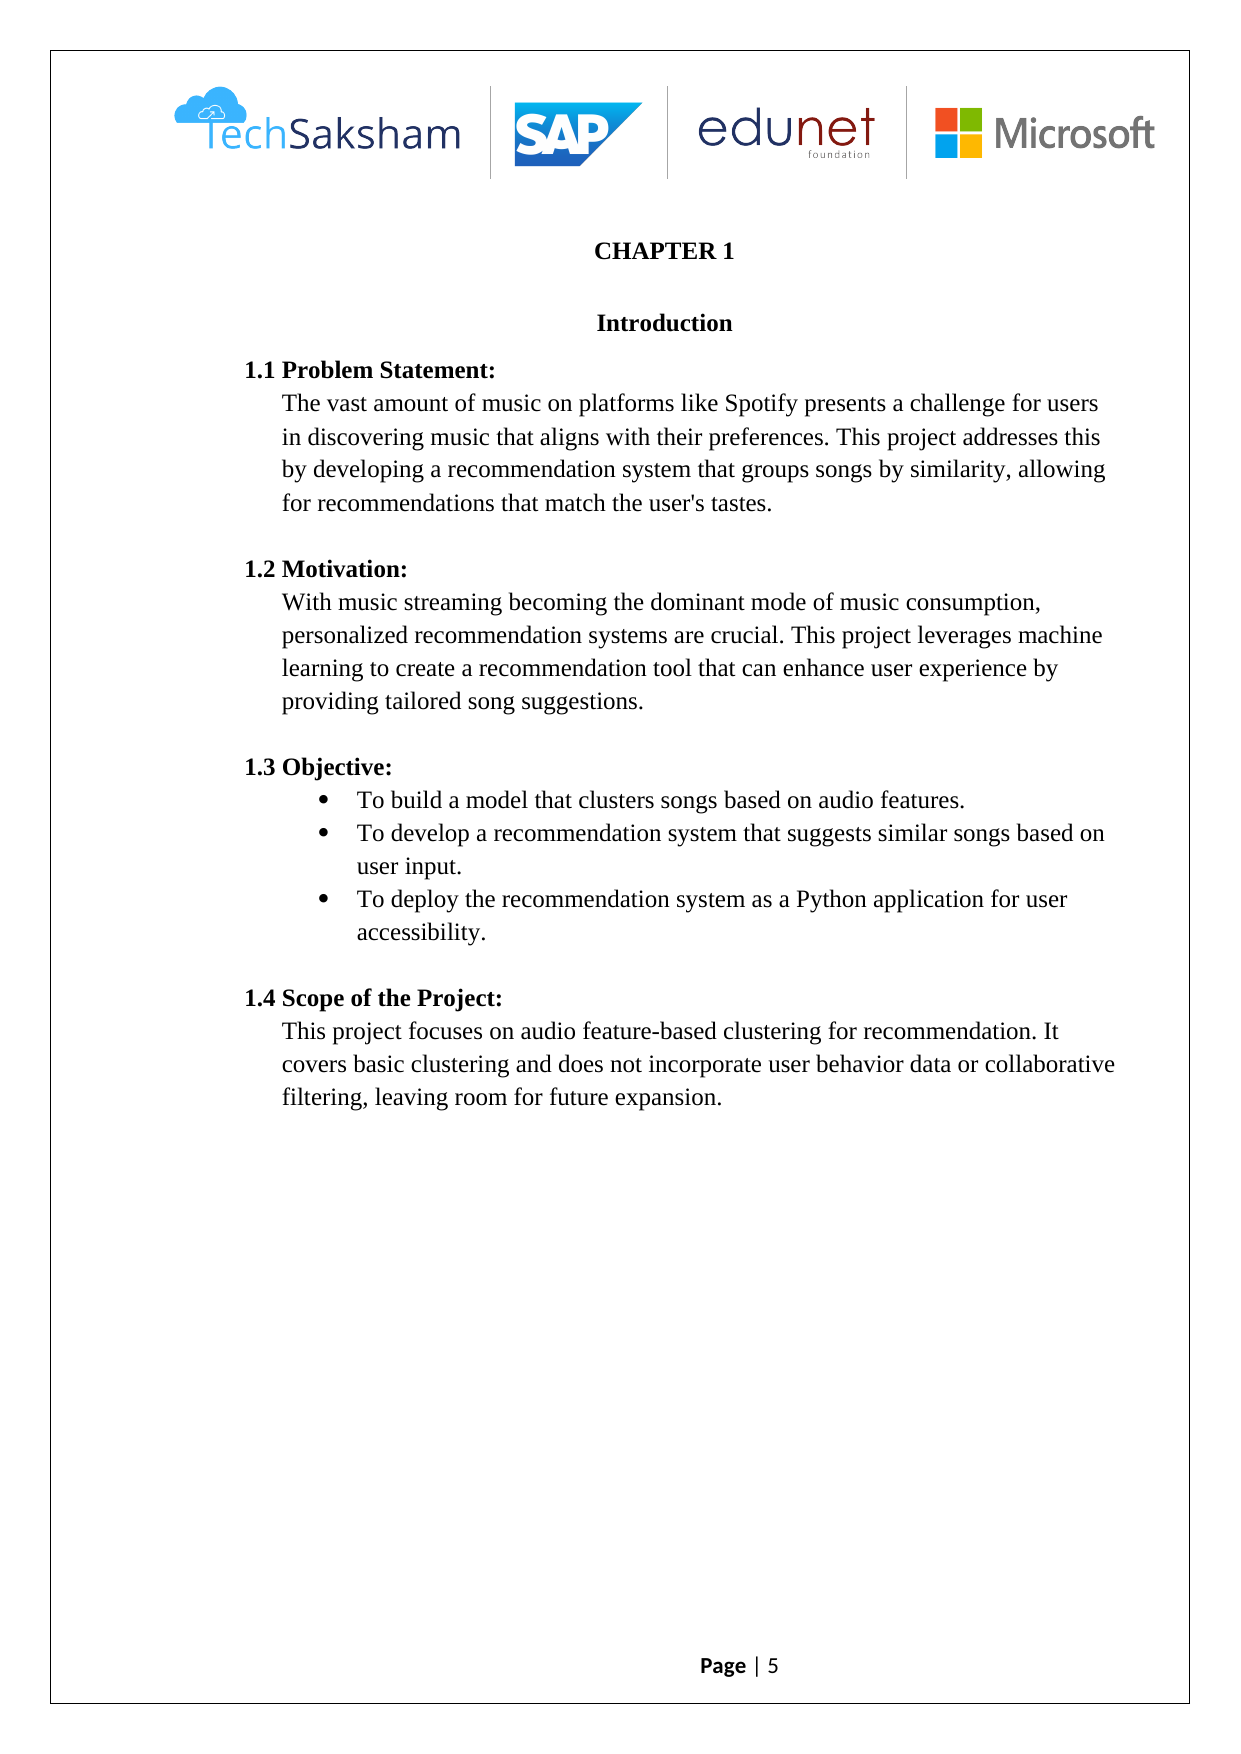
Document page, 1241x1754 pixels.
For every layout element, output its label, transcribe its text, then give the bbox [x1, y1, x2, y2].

list Problem Statement: [244, 356, 1122, 384]
list To develop a recommendation system that suggests similar songs based on user input. [319, 818, 1122, 879]
picture [514, 98, 644, 167]
list Scope of the Project: [244, 983, 1122, 1012]
text CHAPTER 1 [207, 236, 1122, 265]
list To build a model that clusters songs based on audio features. [319, 785, 1122, 813]
list With music streaming becoming the dominant mode of music consumption, personalized recommendation systems are crucial. This project leverages machine learning to create a recommendation tool that can enhance user experience by providing tailored song suggestions. [282, 587, 1122, 714]
list The vast amount of music on platforms like Spotify presents a challenge for users in discovering music that aligns with their preferences. This project addresses this by developing a recommendation system that groups songs by similarity, allowing for recommendations that match the user's tastes. [282, 388, 1122, 516]
picture [168, 79, 467, 155]
list Motivation: [244, 554, 1122, 582]
picture [691, 100, 883, 165]
list Objective: [244, 752, 1122, 781]
list To deploy the recommendation system as a Python application for user accessibility. [319, 884, 1122, 946]
text Introduction [207, 308, 1122, 337]
list This project focuses on audio feature-based clustering for recommendation. It covers basic clustering and does not incorporate user behavior data or collaborative filtering, leaving room for future expansion. [282, 1016, 1122, 1111]
picture [930, 102, 1161, 163]
